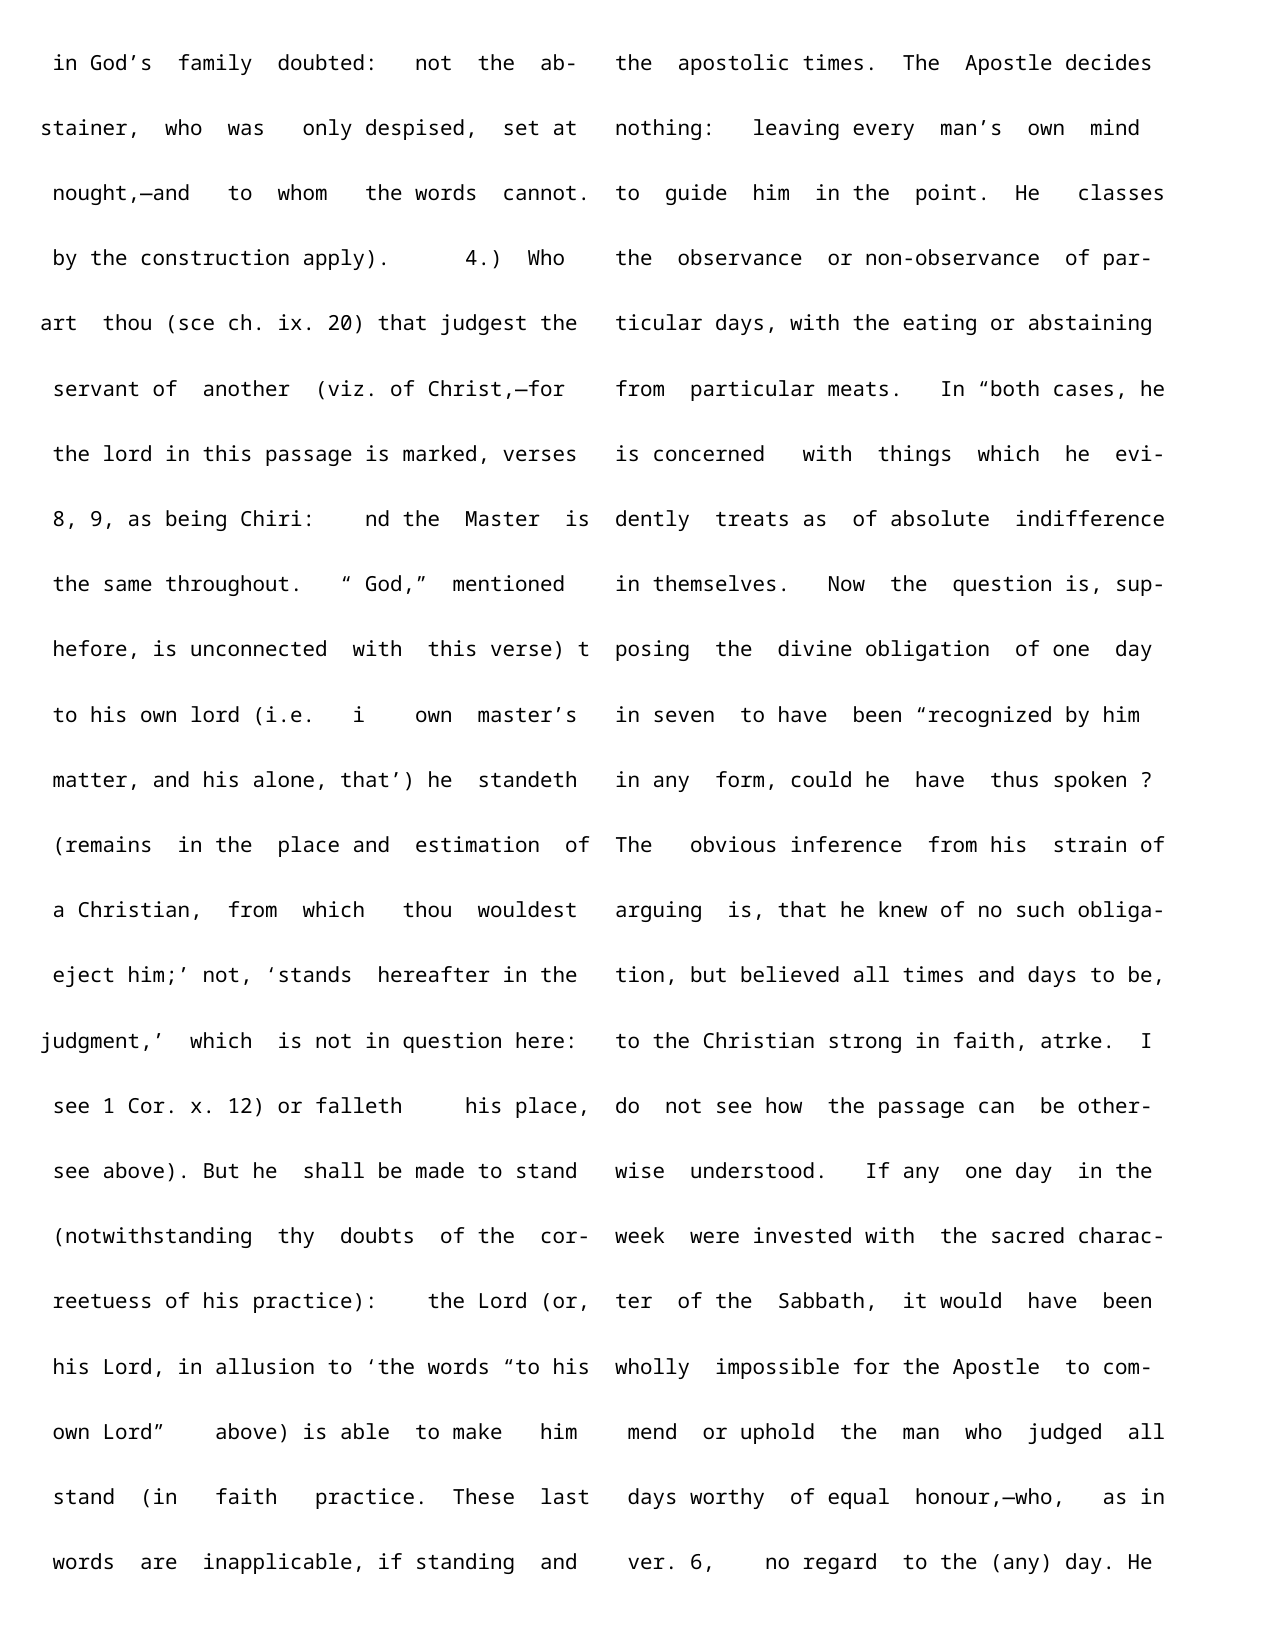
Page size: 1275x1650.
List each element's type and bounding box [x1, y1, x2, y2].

text [15, 15, 1260, 1608]
